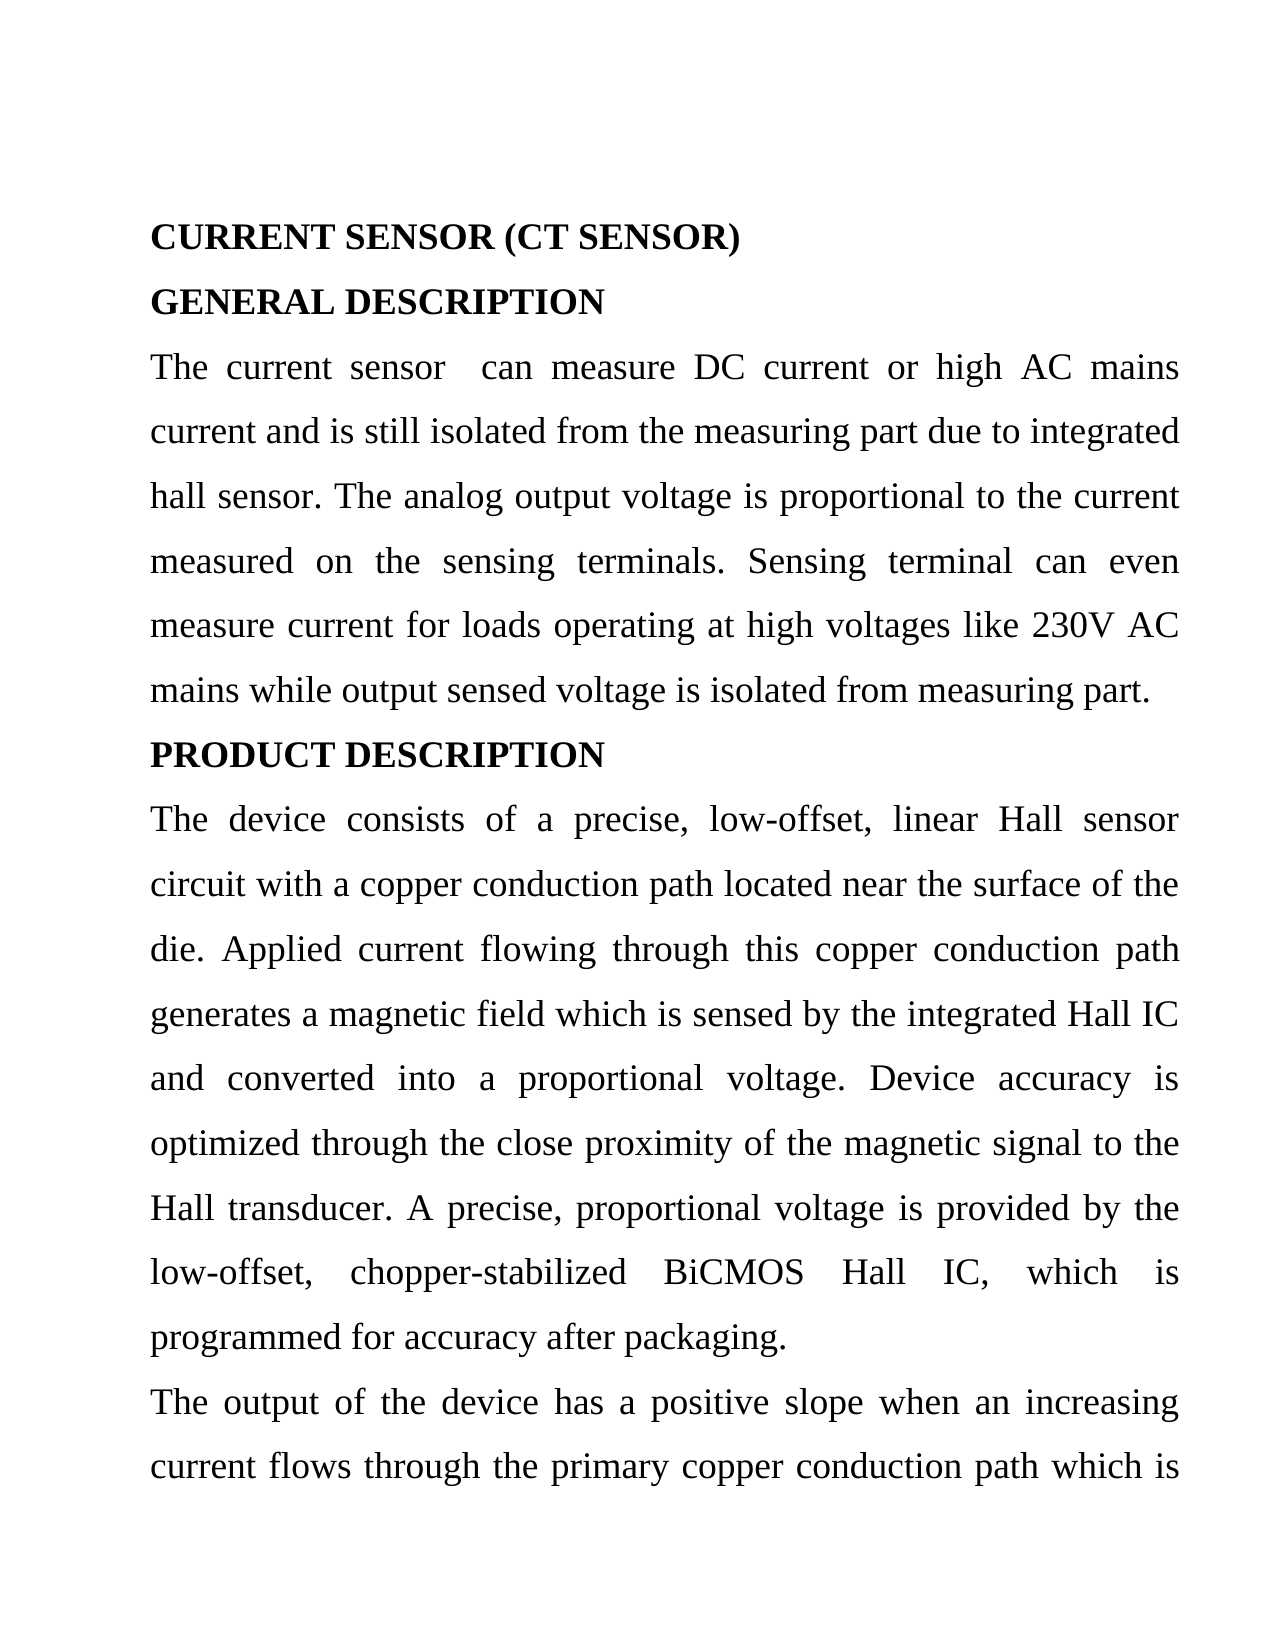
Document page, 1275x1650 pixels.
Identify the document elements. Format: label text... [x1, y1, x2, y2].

text The current sensor can measure DC current or high AC mains current and is still isolated from the measuring part due to integrated hall sensor. The analog output voltage is proportional to the current measured on the sensing terminals. Sensing terminal can even measure current for loads operating at high voltages like 230V AC mains while output sensed voltage is isolated from measuring part. [150, 344, 1181, 711]
text GENERAL DESCRIPTION [150, 279, 1181, 322]
text The device consists of a precise, low-offset, linear Hall sensor circuit with a copper conduction path located near the surface of the die. Applied current flowing through this copper conduction path generates a magnetic field which is sensed by the integrated Hall IC and converted into a proportional voltage. Device accuracy is optimized through the close proximity of the magnetic signal to the Hall transducer. A precise, proportional voltage is provided by the low-offset, chopper-stabilized BiCMOS Hall IC, which is programmed for accuracy after packaging. [150, 797, 1181, 1357]
text PRODUCT DESCRIPTION [150, 732, 1181, 775]
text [150, 1379, 1181, 1487]
text CURRENT SENSOR (CT SENSOR) [150, 215, 1181, 258]
